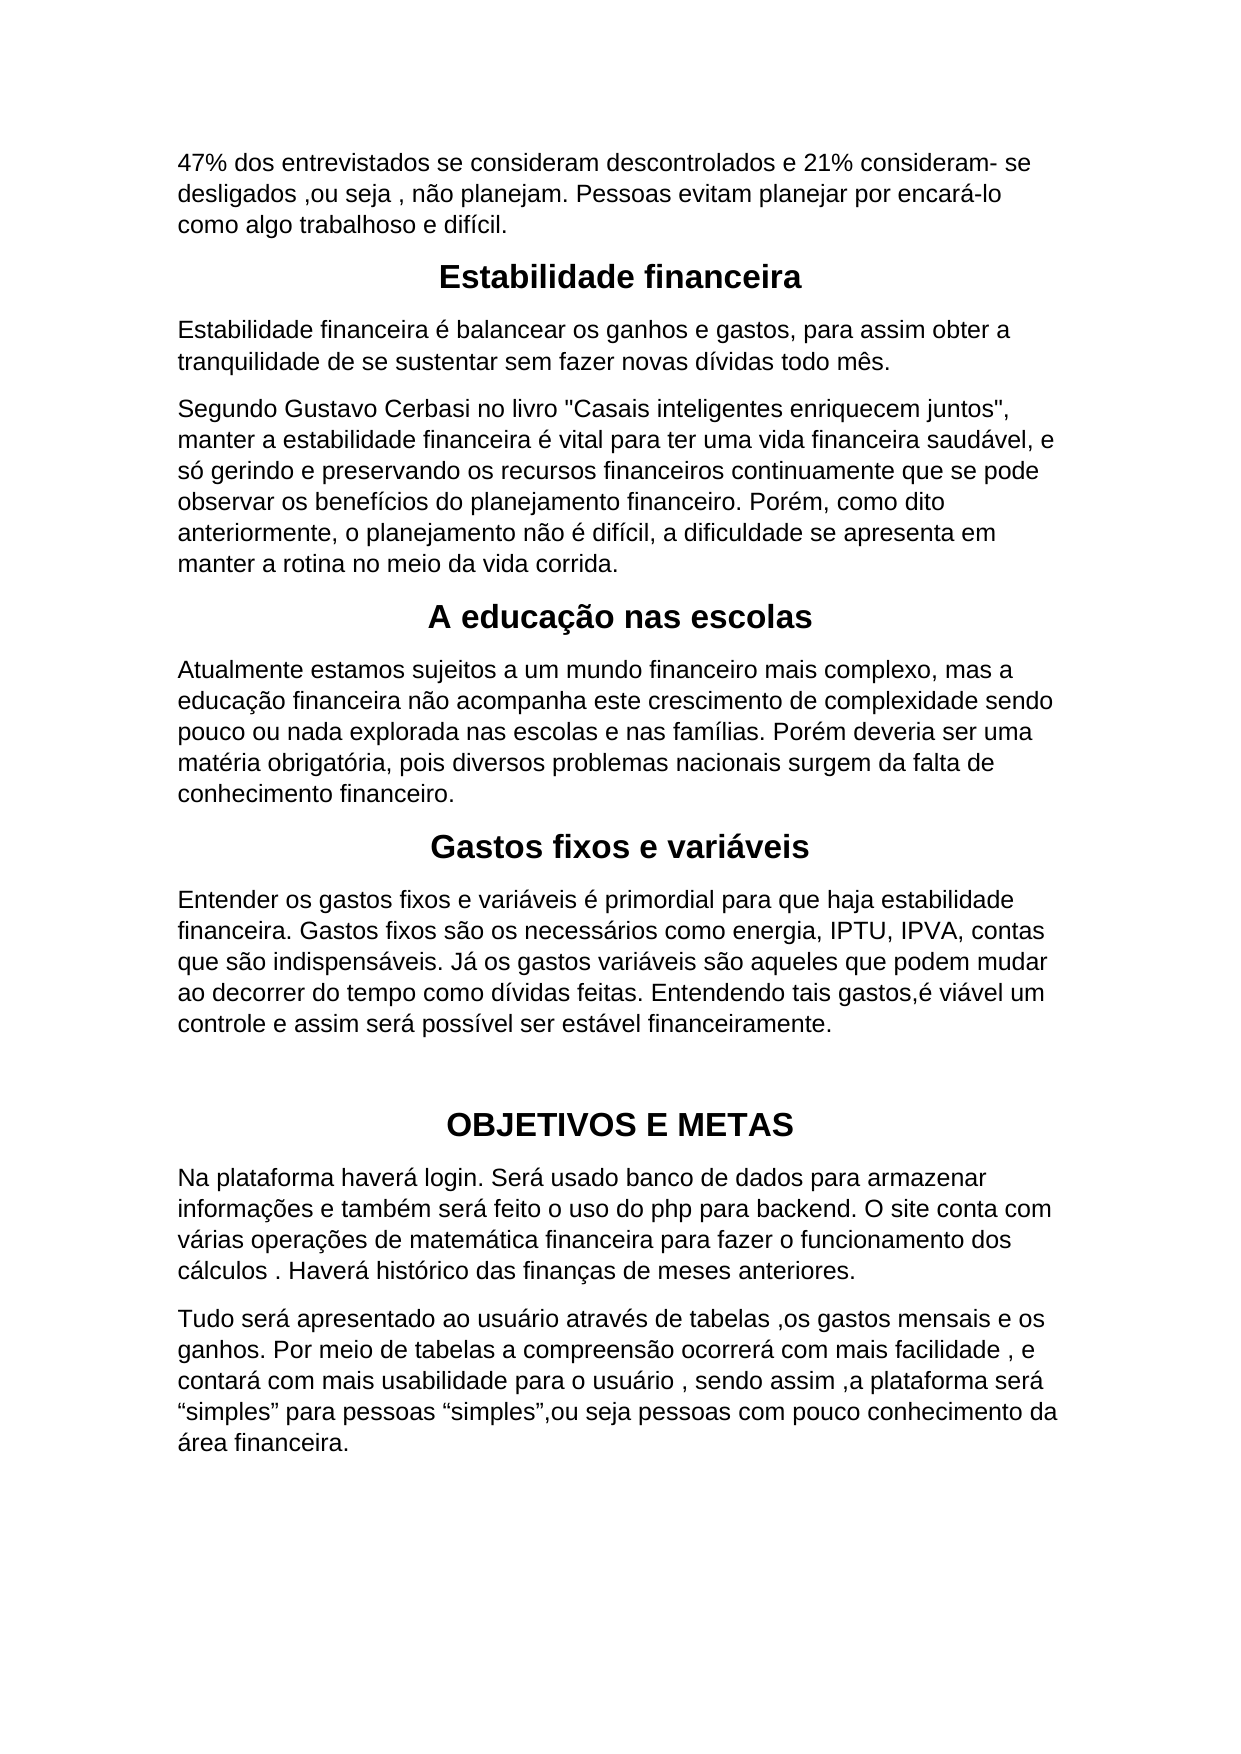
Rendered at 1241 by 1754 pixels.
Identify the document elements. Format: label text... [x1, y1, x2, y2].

text Na plataforma haverá login. Será usado banco de dados para armazenar informações e também será feito o uso do php para backend. O site conta com várias operações de matemática financeira para fazer o funcionamento dos cálculos . Haverá histórico das finanças de meses anteriores. [177, 1163, 1063, 1285]
text Atualmente estamos sujeitos a um mundo financeiro mais complexo, mas a educação financeira não acompanha este crescimento de complexidade sendo pouco ou nada explorada nas escolas e nas famílias. Porém deveria ser uma matéria obrigatória, pois diversos problemas nacionais surgem da falta de conhecimento financeiro. [177, 655, 1063, 808]
subtitle Estabilidade financeira [177, 257, 1063, 296]
text Entender os gastos fixos e variáveis é primordial para que haja estabilidade financeira. Gastos fixos são os necessários como energia, IPTU, IPVA, contas que são indispensáveis. Já os gastos variáveis são aqueles que podem mudar ao decorrer do tempo como dívidas feitas. Entendendo tais gastos,é viável um controle e assim será possível ser estável financeiramente. [177, 885, 1063, 1038]
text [177, 148, 1063, 238]
subtitle OBJETIVOS E METAS [177, 1105, 1063, 1143]
text Estabilidade financeira é balancear os ganhos e gastos, para assim obter a tranquilidade de se sustentar sem fazer novas dívidas todo mês. [177, 316, 1063, 375]
subtitle Gastos fixos e variáveis [177, 827, 1063, 866]
text Tudo será apresentado ao usuário através de tabelas ,os gastos mensais e os ganhos. Por meio de tabelas a compreensão ocorrerá com mais facilidade , e contará com mais usabilidade para o usuário , sendo assim ,a plataforma será “simples” para pessoas “simples”,ou seja pessoas com pouco conhecimento da área financeira. [177, 1304, 1063, 1457]
subtitle A educação nas escolas [177, 597, 1063, 636]
text Segundo Gustavo Cerbasi no livro "Casais inteligentes enriquecem juntos", manter a estabilidade financeira é vital para ter uma vida financeira saudável, e só gerindo e preservando os recursos financeiros continuamente que se pode observar os benefícios do planejamento financeiro. Porém, como dito anteriormente, o planejamento não é difícil, a dificuldade se apresenta em manter a rotina no meio da vida corrida. [177, 394, 1063, 578]
